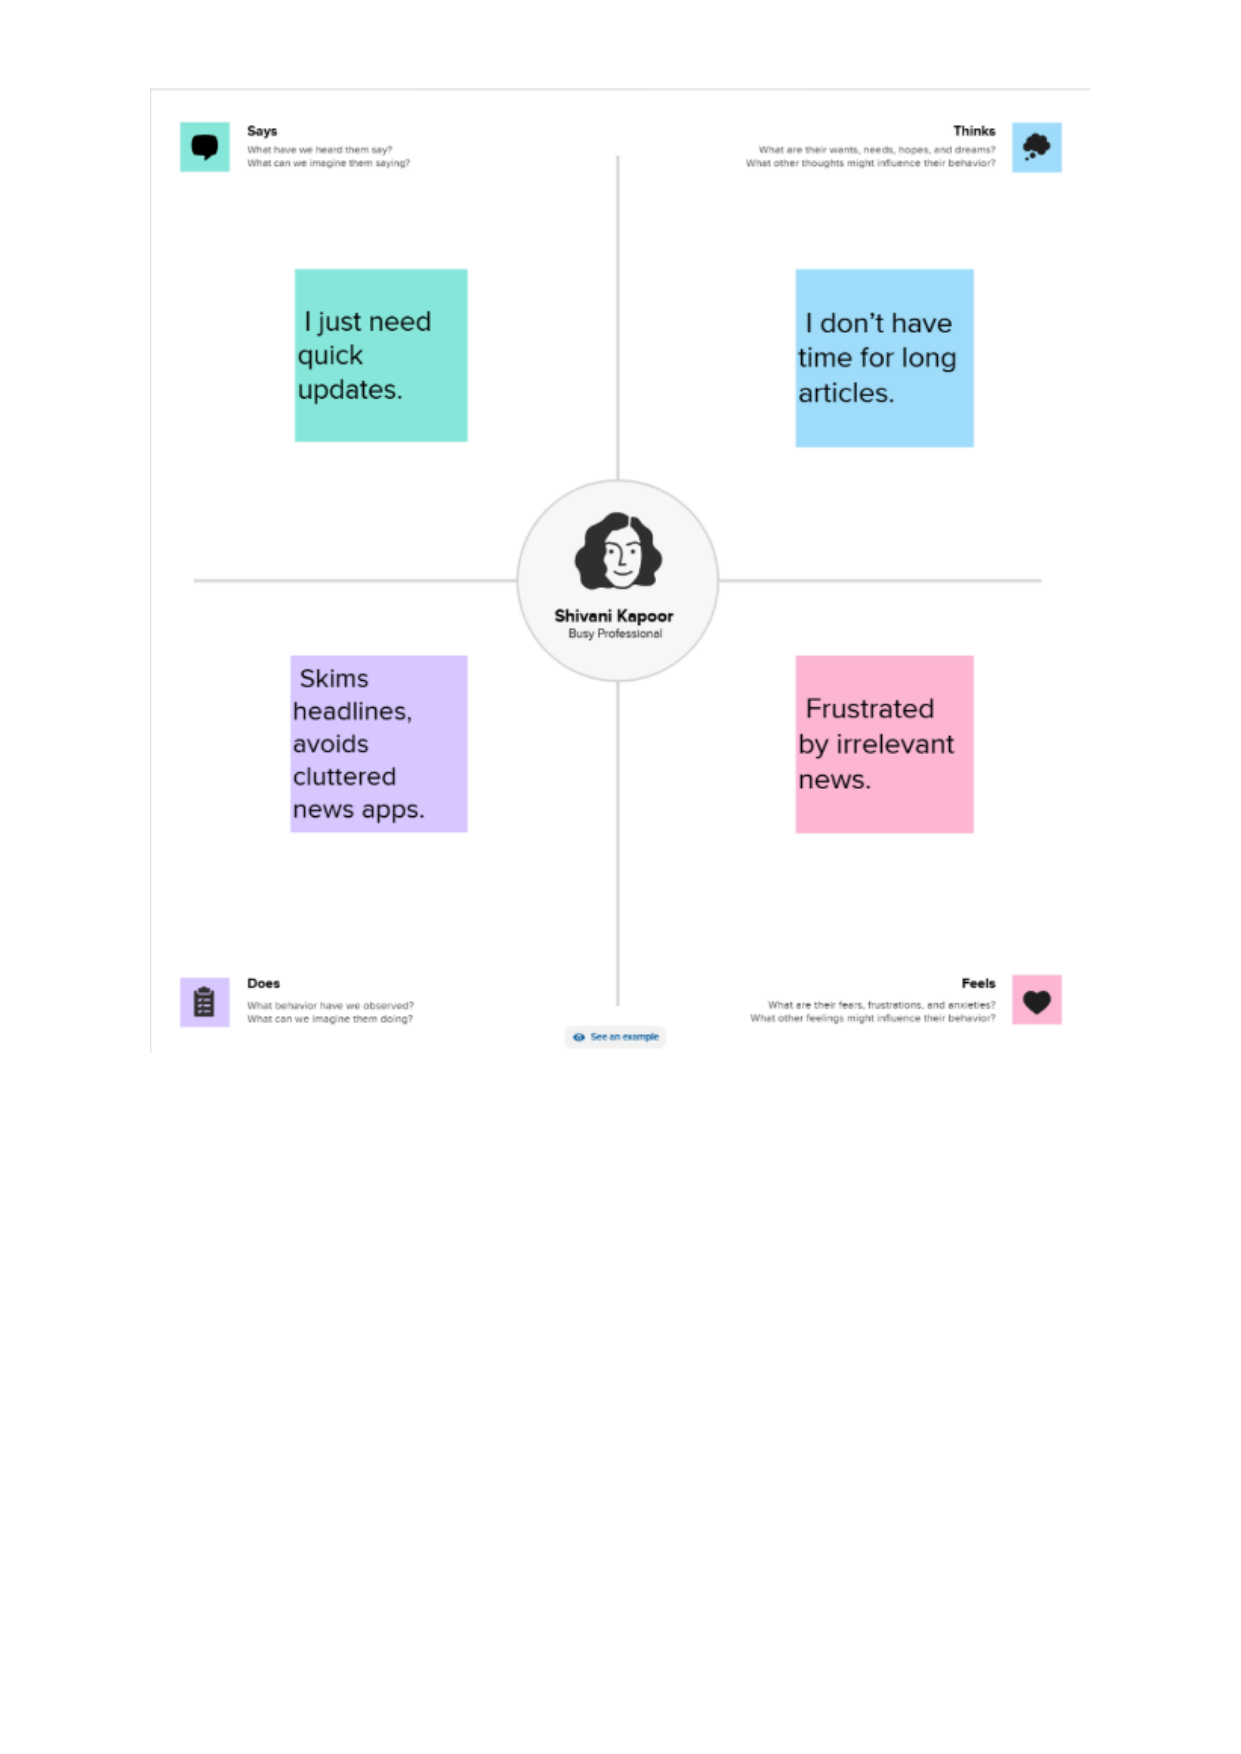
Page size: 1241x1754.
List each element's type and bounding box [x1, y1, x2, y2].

picture [150, 88, 1091, 1053]
